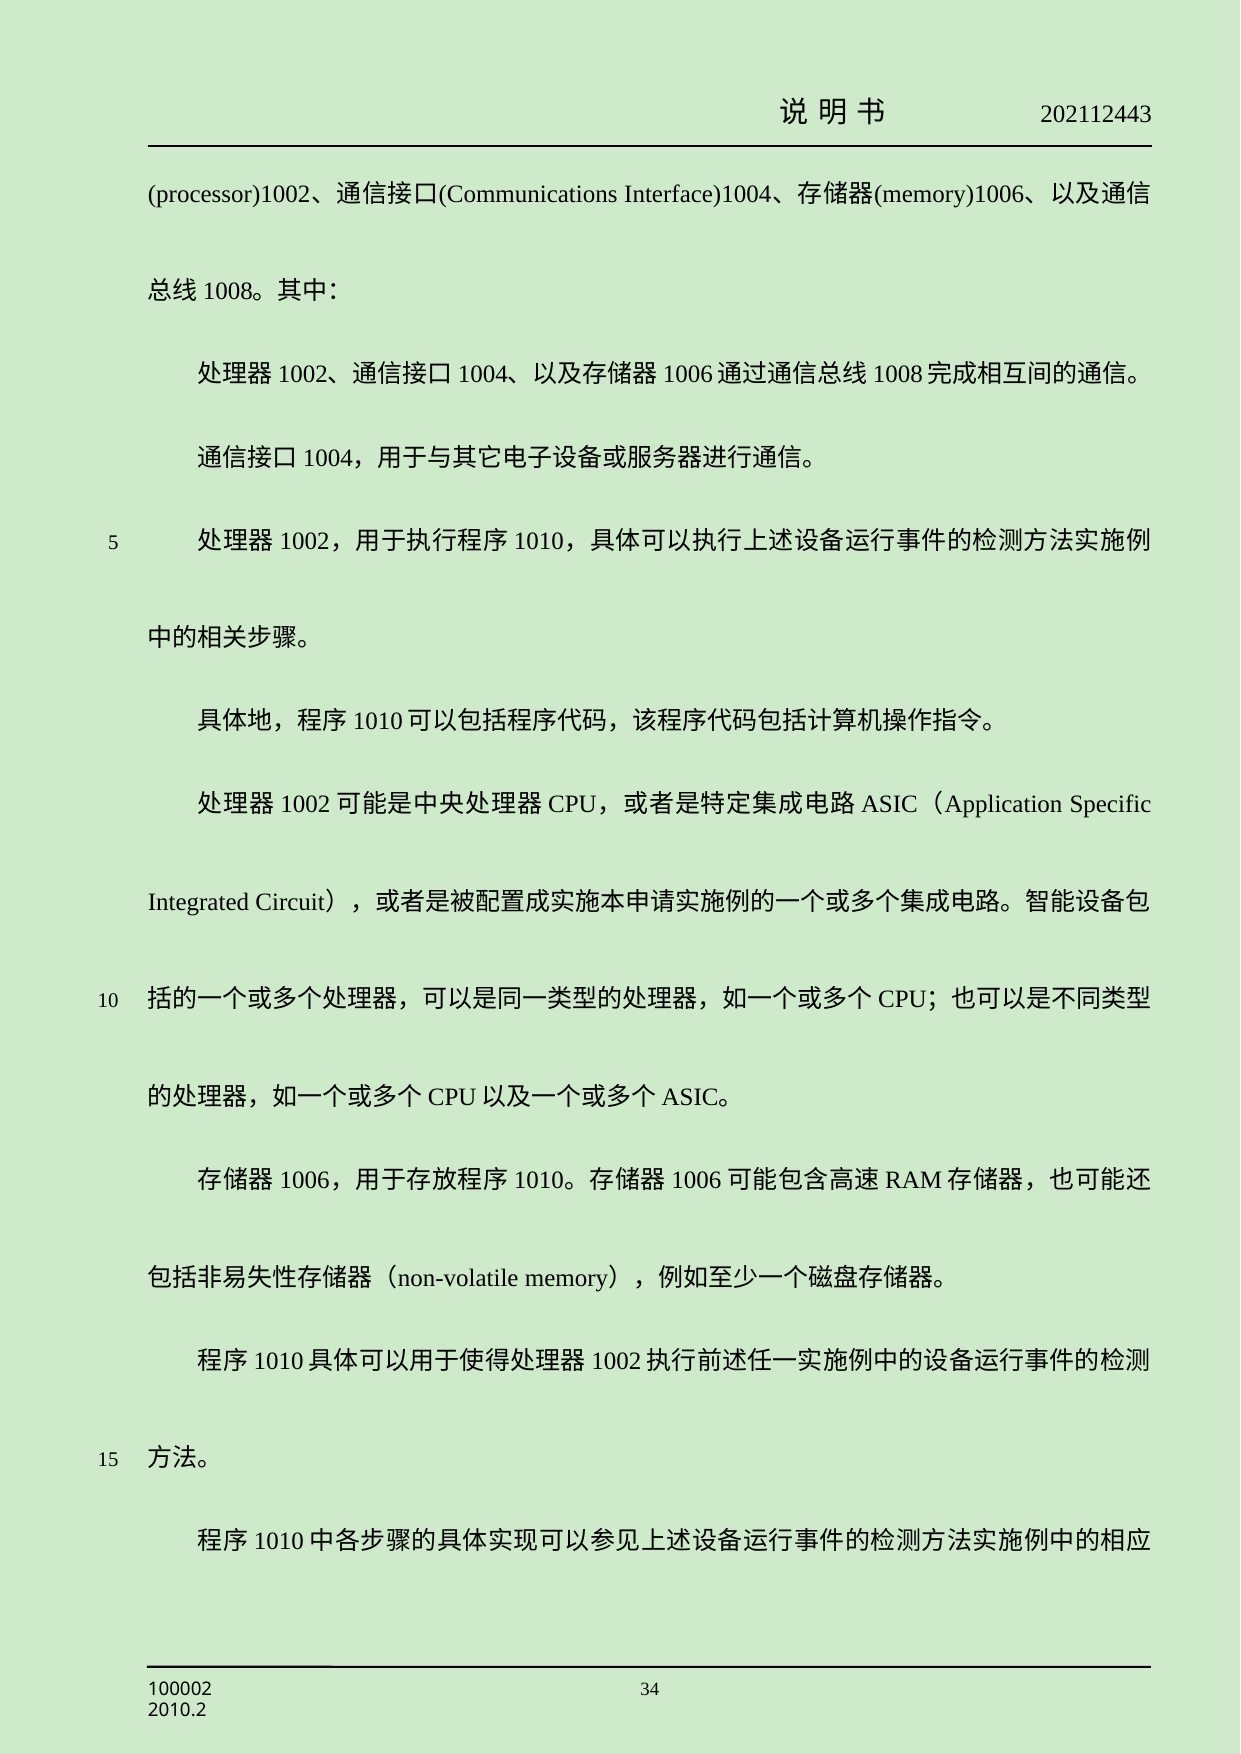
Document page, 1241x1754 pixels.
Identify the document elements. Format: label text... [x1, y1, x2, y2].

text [148, 1506, 1152, 1571]
text 存储器1006，用于存放程序1010。存储器1006可能包含高速RAM存储器，也可能还包括非易失性存储器（non-volatile memory），例如至少一个磁盘存储器。 [148, 1145, 1152, 1308]
text 程序1010具体可以用于使得处理器1002执行前述任一实施例中的设备运行事件的检测方法。 [148, 1326, 1152, 1488]
text 处理器1002可能是中央处理器CPU，或者是特定集成电路ASIC（Application Specific Integrated Circuit），或者是被配置成实施本申请实施例的一个或多个集成电路。智能设备包括的一个或多个处理器，可以是同一类型的处理器，如一个或多个CPU；也可以是不同类型的处理器，如一个或多个CPU以及一个或多个ASIC。 [148, 769, 1152, 1127]
text 通信接口1004，用于与其它电子设备或服务器进行通信。 [148, 423, 1152, 488]
text 具体地，程序1010可以包括程序代码，该程序代码包括计算机操作指令。 [148, 686, 1152, 751]
text 处理器1002，用于执行程序1010，具体可以执行上述设备运行事件的检测方法实施例中的相关步骤。 [148, 506, 1152, 668]
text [148, 159, 1152, 321]
text 处理器1002、通信接口1004、以及存储器1006通过通信总线1008完成相互间的通信。 [148, 339, 1152, 404]
